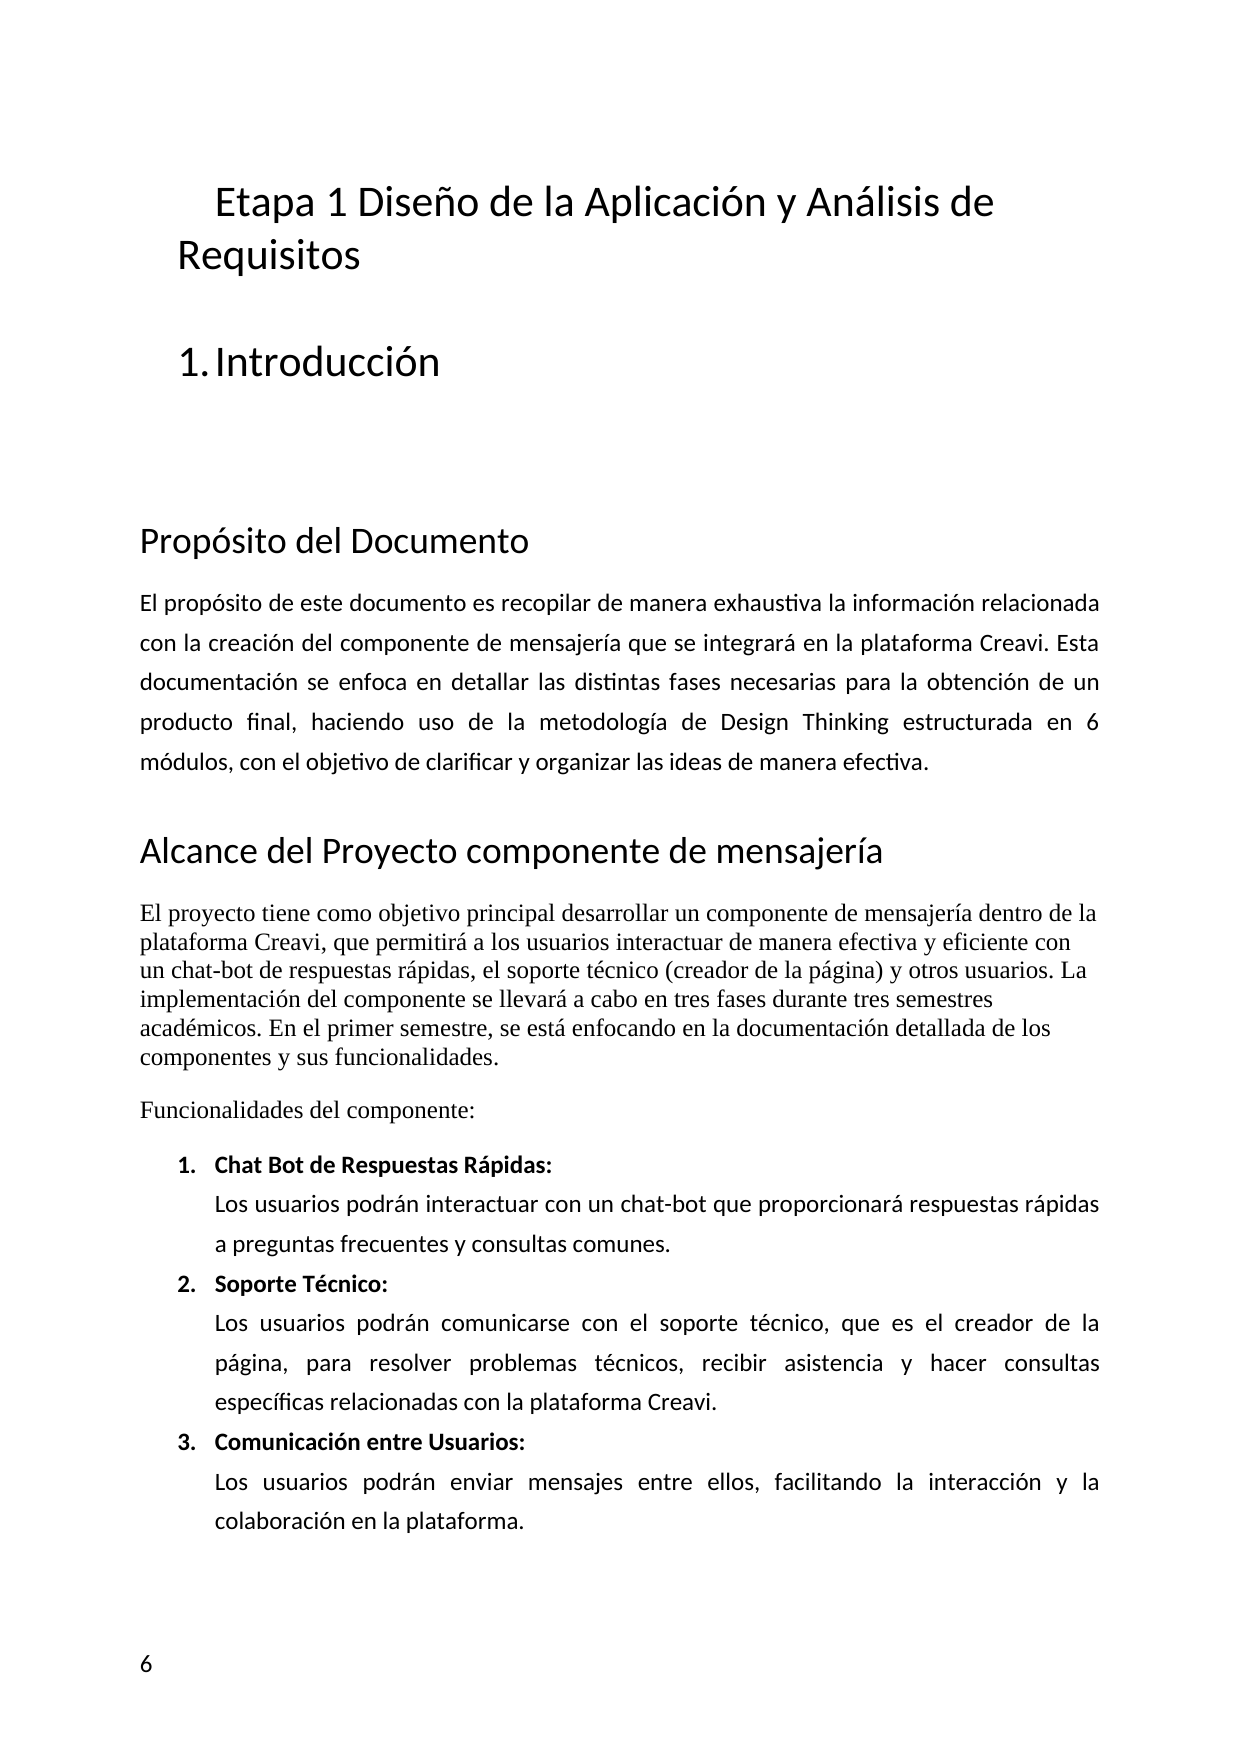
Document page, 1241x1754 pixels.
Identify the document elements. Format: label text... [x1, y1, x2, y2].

text Los usuarios podrán enviar mensajes entre ellos, facilitando la interacción y la colaboración en la plataforma. [214, 1466, 1101, 1536]
text Los usuarios podrán interactuar con un chat-bot que proporcionará respuestas rápidas a preguntas frecuentes y consultas comunes. [214, 1189, 1101, 1259]
subtitle Alcance del Proyecto componente de mensajería [139, 827, 1101, 873]
text El proyecto tiene como objetivo principal desarrollar un componente de mensajería dentro de la plataforma Creavi, que permitirá a los usuarios interactuar de manera efectiva y eficiente con un chat-bot de respuestas rápidas, el soporte técnico (creador de la página) y otros usuarios. La implementación del componente se llevará a cabo en tres fases durante tres semestres académicos. En el primer semestre, se está enfocando en la documentación detallada de los componentes y sus funcionalidades. [139, 898, 1101, 1070]
list Chat Bot de Respuestas Rápidas: [177, 1149, 1101, 1179]
subtitle Introducción [177, 334, 1101, 387]
list Soporte Técnico: [177, 1268, 1101, 1298]
subtitle Etapa 1 Diseño de la Aplicación y Análisis de Requisitos [177, 174, 1101, 281]
list Comunicación entre Usuarios: [177, 1426, 1101, 1457]
text Los usuarios podrán comunicarse con el soporte técnico, que es el creador de la página, para resolver problemas técnicos, recibir asistencia y hacer consultas específicas relacionadas con la plataforma Creavi. [214, 1307, 1101, 1417]
subtitle Propósito del Documento [139, 517, 1101, 562]
text El propósito de este documento es recopilar de manera exhaustiva la información relacionada con la creación del componente de mensajería que se integrará en la plataforma Creavi. Esta documentación se enfoca en detallar las distintas fases necesarias para la obtención de un producto final, haciendo uso de la metodología de Design Thinking estructurada en 6 módulos, con el objetivo de clarificar y organizar las ideas de manera efectiva. [139, 587, 1101, 776]
text Funcionalidades del componente: [139, 1095, 1101, 1124]
